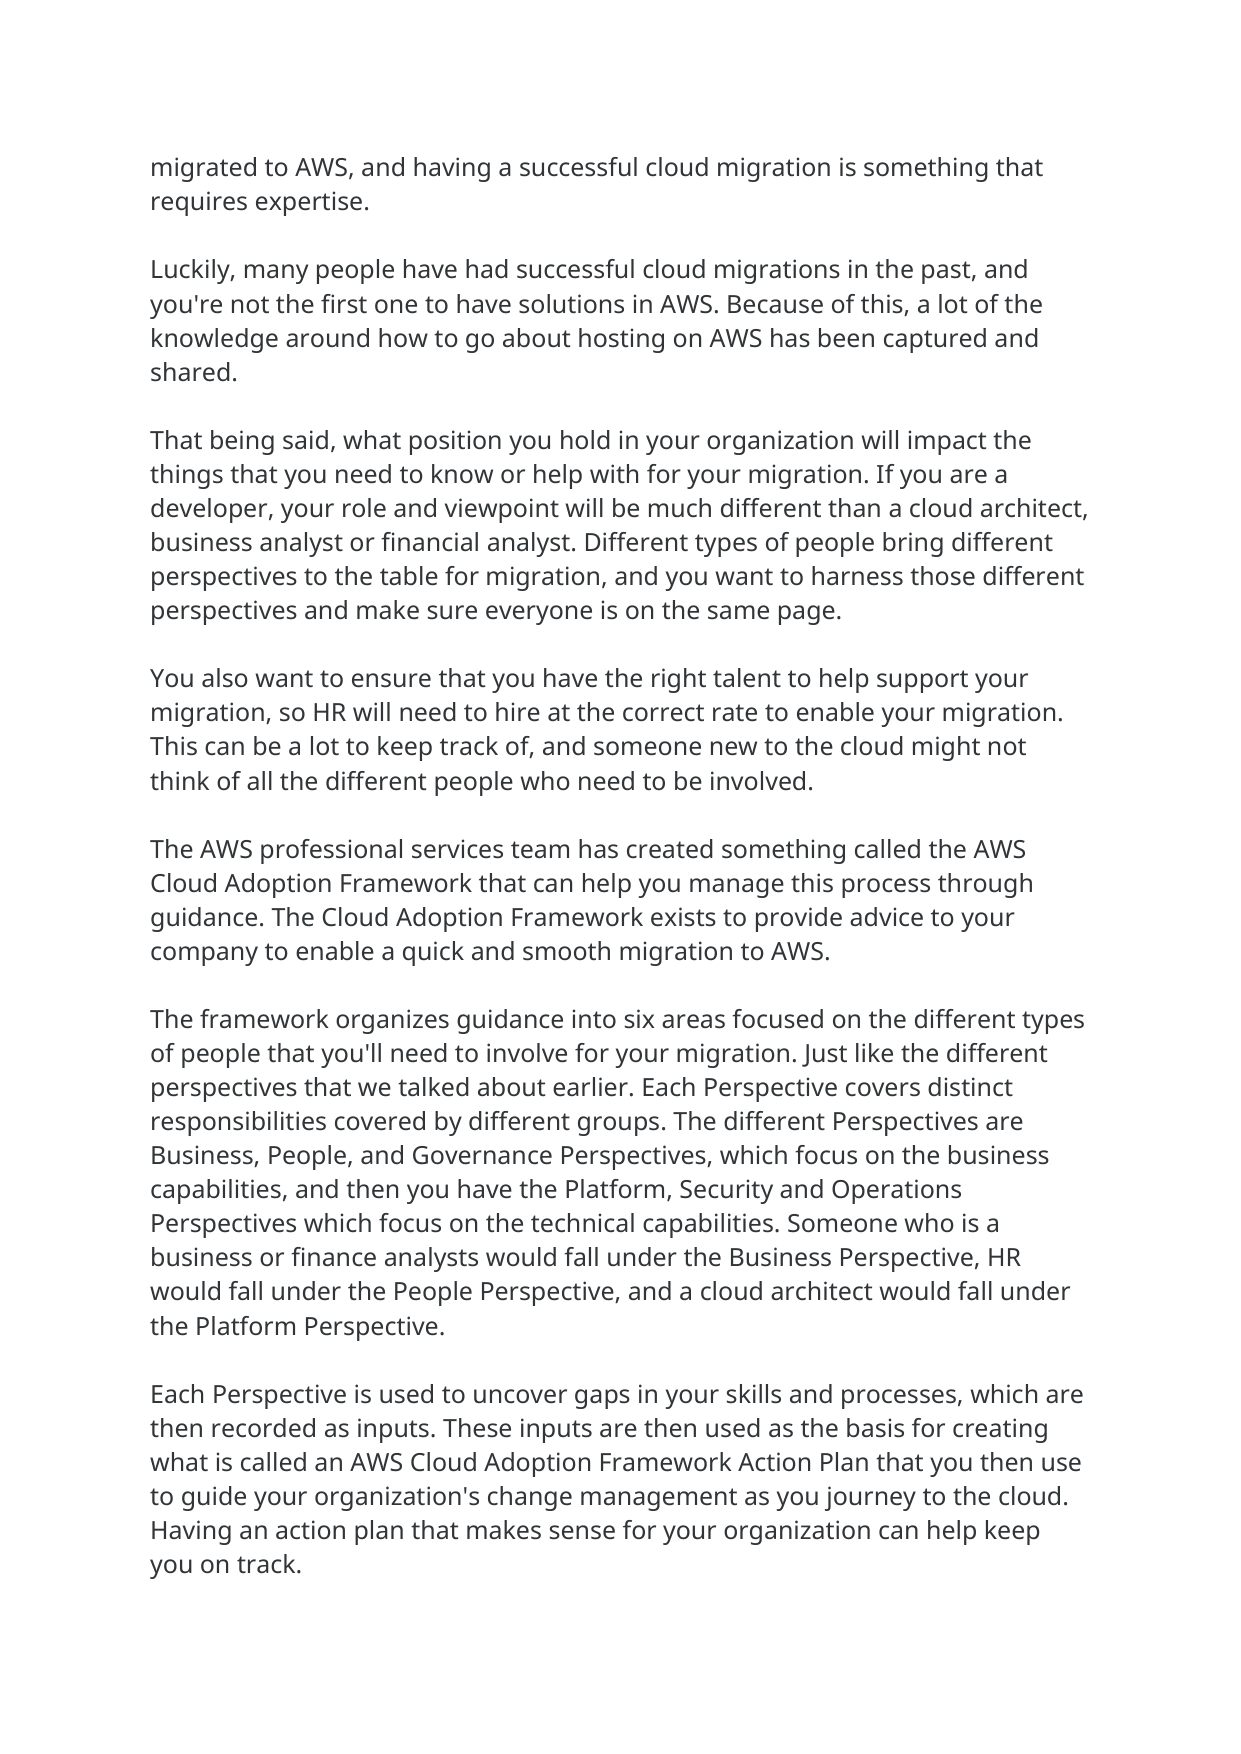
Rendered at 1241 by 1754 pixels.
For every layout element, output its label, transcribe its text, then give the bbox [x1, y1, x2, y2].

text Luckily, many people have had successful cloud migrations in the past, and you're not the first one to have solutions in AWS. Because of this, a lot of the knowledge around how to go about hosting on AWS has been captured and shared. [150, 252, 1090, 388]
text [150, 150, 1090, 218]
text That being said, what position you hold in your organization will impact the things that you need to know or help with for your migration. If you are a developer, your role and viewpoint will be much different than a cloud architect, business analyst or financial analyst. Different types of people bring different perspectives to the table for migration, and you want to harness those different perspectives and make sure everyone is on the same page. [150, 422, 1090, 627]
text Each Perspective is used to uncover gaps in your skills and processes, which are then recorded as inputs. These inputs are then used as the basis for creating what is called an AWS Cloud Adoption Framework Action Plan that you then use to guide your organization's change management as you journey to the cloud. Having an action plan that makes sense for your organization can help keep you on track. [150, 1376, 1090, 1581]
text The framework organizes guidance into six areas focused on the different types of people that you'll need to involve for your migration. Just like the different perspectives that we talked about earlier. Each Perspective covers distinct responsibilities covered by different groups. The different Perspectives are Business, People, and Governance Perspectives, which focus on the business capabilities, and then you have the Platform, Security and Operations Perspectives which focus on the technical capabilities. Someone who is a business or finance analysts would fall under the Business Perspective, HR would fall under the People Perspective, and a cloud architect would fall under the Platform Perspective. [150, 1002, 1090, 1342]
text The AWS professional services team has created something called the AWS Cloud Adoption Framework that can help you manage this process through guidance. The Cloud Adoption Framework exists to provide advice to your company to enable a quick and smooth migration to AWS. [150, 831, 1090, 967]
text You also want to ensure that you have the right talent to help support your migration, so HR will need to hire at the correct rate to enable your migration. This can be a lot to keep track of, and someone new to the cloud might not think of all the different people who need to be involved. [150, 661, 1090, 797]
